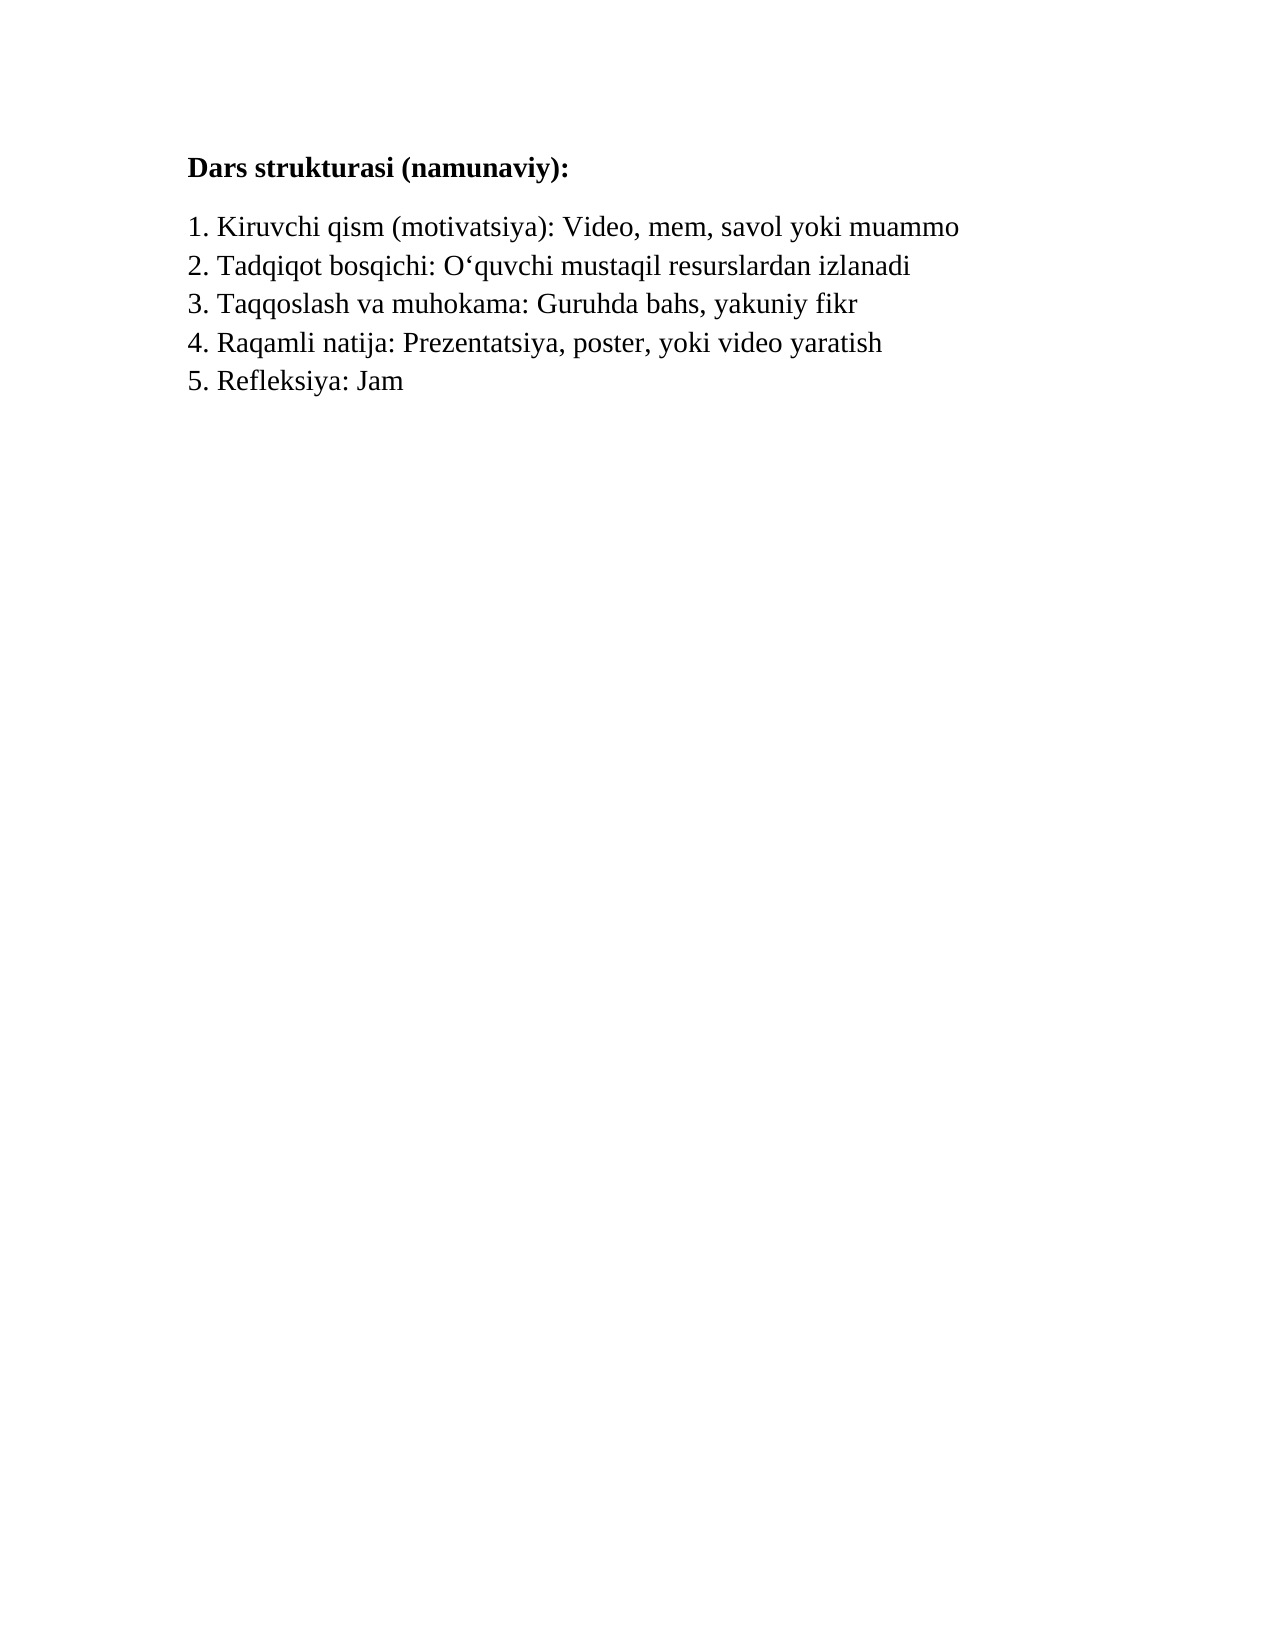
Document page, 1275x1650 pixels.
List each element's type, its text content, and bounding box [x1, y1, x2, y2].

text Dars strukturasi (namunaviy): [187, 150, 1087, 183]
text 1. Kiruvchi qism (motivatsiya): Video, mem, savol yoki muammo 2. Tadqiqot bosqichi: O‘quvchi mustaqil resurslardan izlanadi 3. Taqqoslash va muhokama: Guruhda bahs, yakuniy fikr 4. Raqamli natija: Prezentatsiya, poster, yoki video yaratish 5. Refleksiya: Jam [187, 209, 1087, 397]
